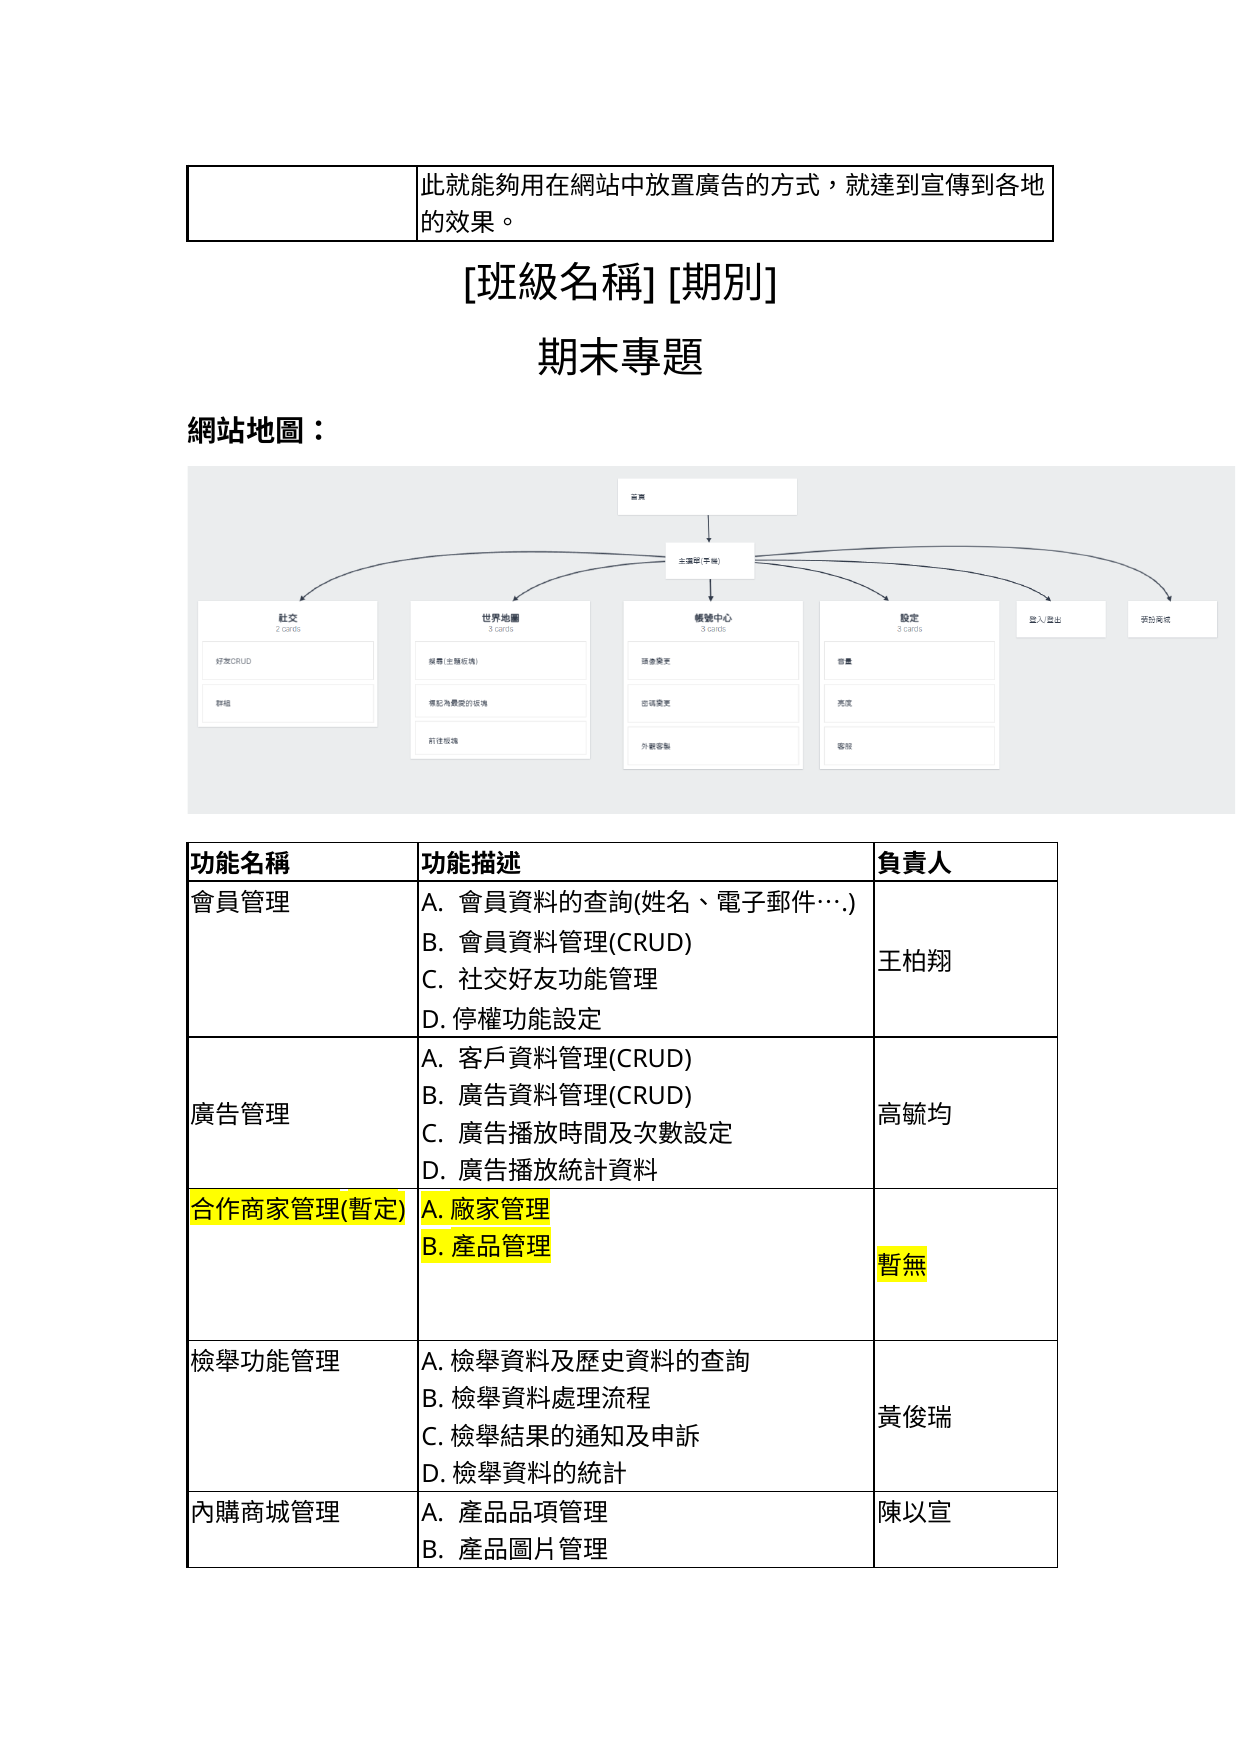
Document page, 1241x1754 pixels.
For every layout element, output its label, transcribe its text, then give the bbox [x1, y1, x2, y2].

table_cell D. 停權功能設定 [419, 997, 873, 1036]
table_cell 廣告管理 [189, 1038, 417, 1187]
table_cell 客戶資料管理(CRUD) 廣告資料管理(CRUD) 廣告播放時間及次數設定 廣告播放統計資料 [419, 1038, 873, 1187]
text [班級名稱] [期別] [187, 242, 1053, 317]
text 網站地圖： [187, 392, 1053, 466]
table_cell 黃俊瑞 [875, 1341, 1057, 1491]
table_header 功能名稱 [189, 843, 417, 880]
table_cell 內購商城管理 [189, 1492, 417, 1567]
table_cell 合作商家管理(暫定) [189, 1189, 417, 1339]
table_cell 陳以宣 [875, 1492, 1057, 1567]
table_cell 高毓均 [875, 1038, 1057, 1187]
table_cell 產品品項管理 產品圖片管理 營收管理 [419, 1492, 873, 1567]
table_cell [418, 167, 1052, 239]
table_header 功能描述 [419, 843, 873, 880]
table_header 負責人 [875, 843, 1057, 880]
table_cell A. 檢舉資料及歷史資料的查詢 B. 檢舉資料處理流程 C. 檢舉結果的通知及申訴 D. 檢舉資料的統計 [419, 1341, 873, 1491]
table_cell 會員管理 [189, 882, 417, 1036]
table_cell 王柏翔 [875, 882, 1057, 1036]
table_cell 會員資料的查詢(姓名、電子郵件….) [419, 882, 873, 920]
table_cell 會員資料管理(CRUD) 社交好友功能管理 [419, 920, 873, 997]
text 期末專題 [187, 317, 1053, 392]
table_cell 檢舉功能管理 [189, 1341, 417, 1491]
picture [187, 466, 1235, 814]
table_cell 暫無 [875, 1189, 1057, 1339]
table_cell A. 廠家管理 B. 產品管理 [419, 1189, 873, 1339]
